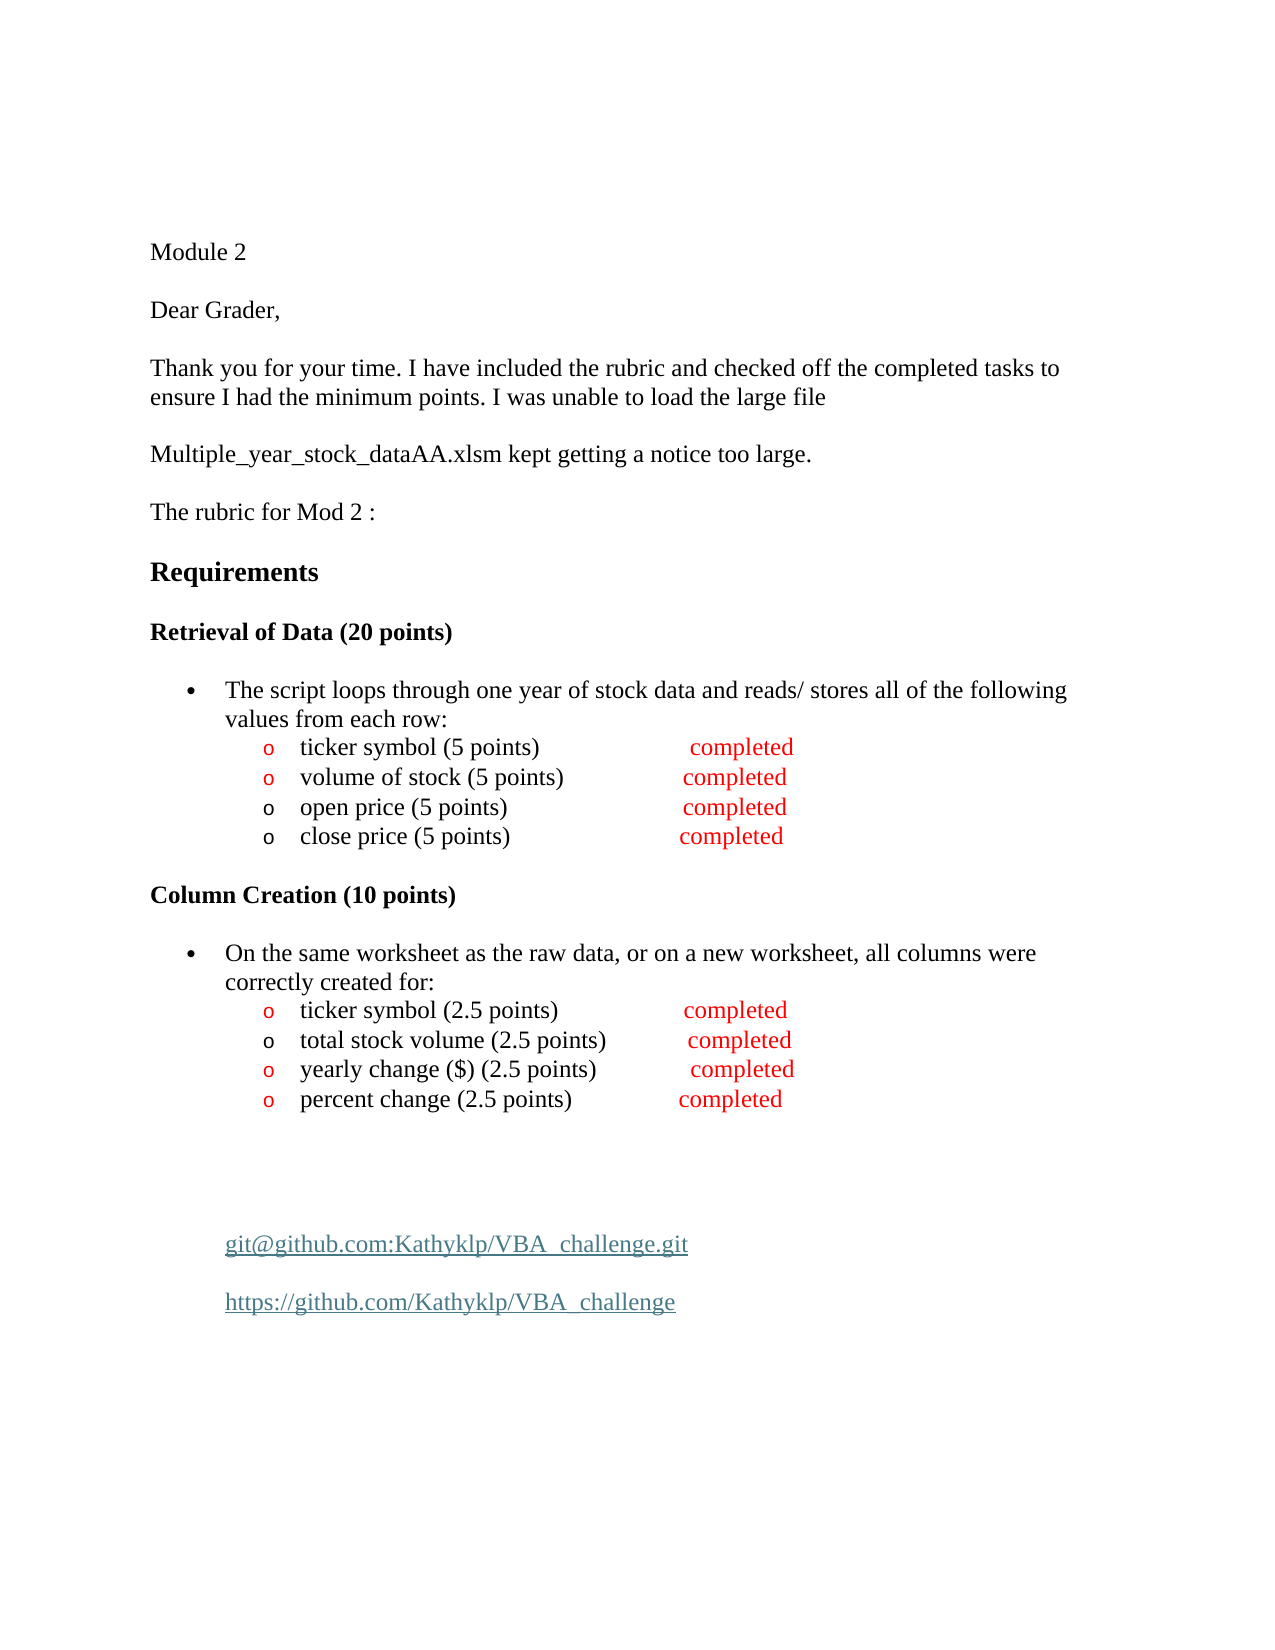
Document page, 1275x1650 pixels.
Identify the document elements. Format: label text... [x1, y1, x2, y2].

list total stock volume (2.5 points) completed [262, 1025, 1125, 1054]
list On the same worksheet as the raw data, or on a new worksheet, all columns were correctly created for: [187, 938, 1125, 995]
list volume of stock (5 points) completed [262, 762, 1125, 792]
text Thank you for your time. I have included the rubric and checked off the completed tasks to ensure I had the minimum points. I was unable to load the large file [150, 353, 1125, 410]
text Module 2 [150, 237, 1125, 266]
list close price (5 points) completed [262, 821, 1125, 851]
text Retrieval of Data (20 points) [150, 617, 1125, 646]
text Dear Grader, [150, 295, 1125, 324]
text Requirements [150, 555, 1125, 588]
list ticker symbol (5 points) completed [262, 732, 1125, 762]
text The rubric for Mod 2 : [150, 497, 1125, 526]
text https://github.com/Kathyklp/VBA_challenge [225, 1287, 1125, 1315]
list percent change (2.5 points) completed [262, 1084, 1125, 1114]
list The script loops through one year of stock data and reads/ stores all of the following values from each row: [187, 675, 1125, 732]
text git@github.com:Kathyklp/VBA_challenge.git [225, 1229, 1125, 1258]
list ticker symbol (2.5 points) completed [262, 995, 1125, 1025]
text Multiple_year_stock_dataAA.xlsm kept getting a notice too large. [150, 439, 1125, 468]
list yearly change ($) (2.5 points) completed [262, 1054, 1125, 1084]
list open price (5 points) completed [262, 792, 1125, 821]
text Column Creation (10 points) [150, 880, 1125, 909]
